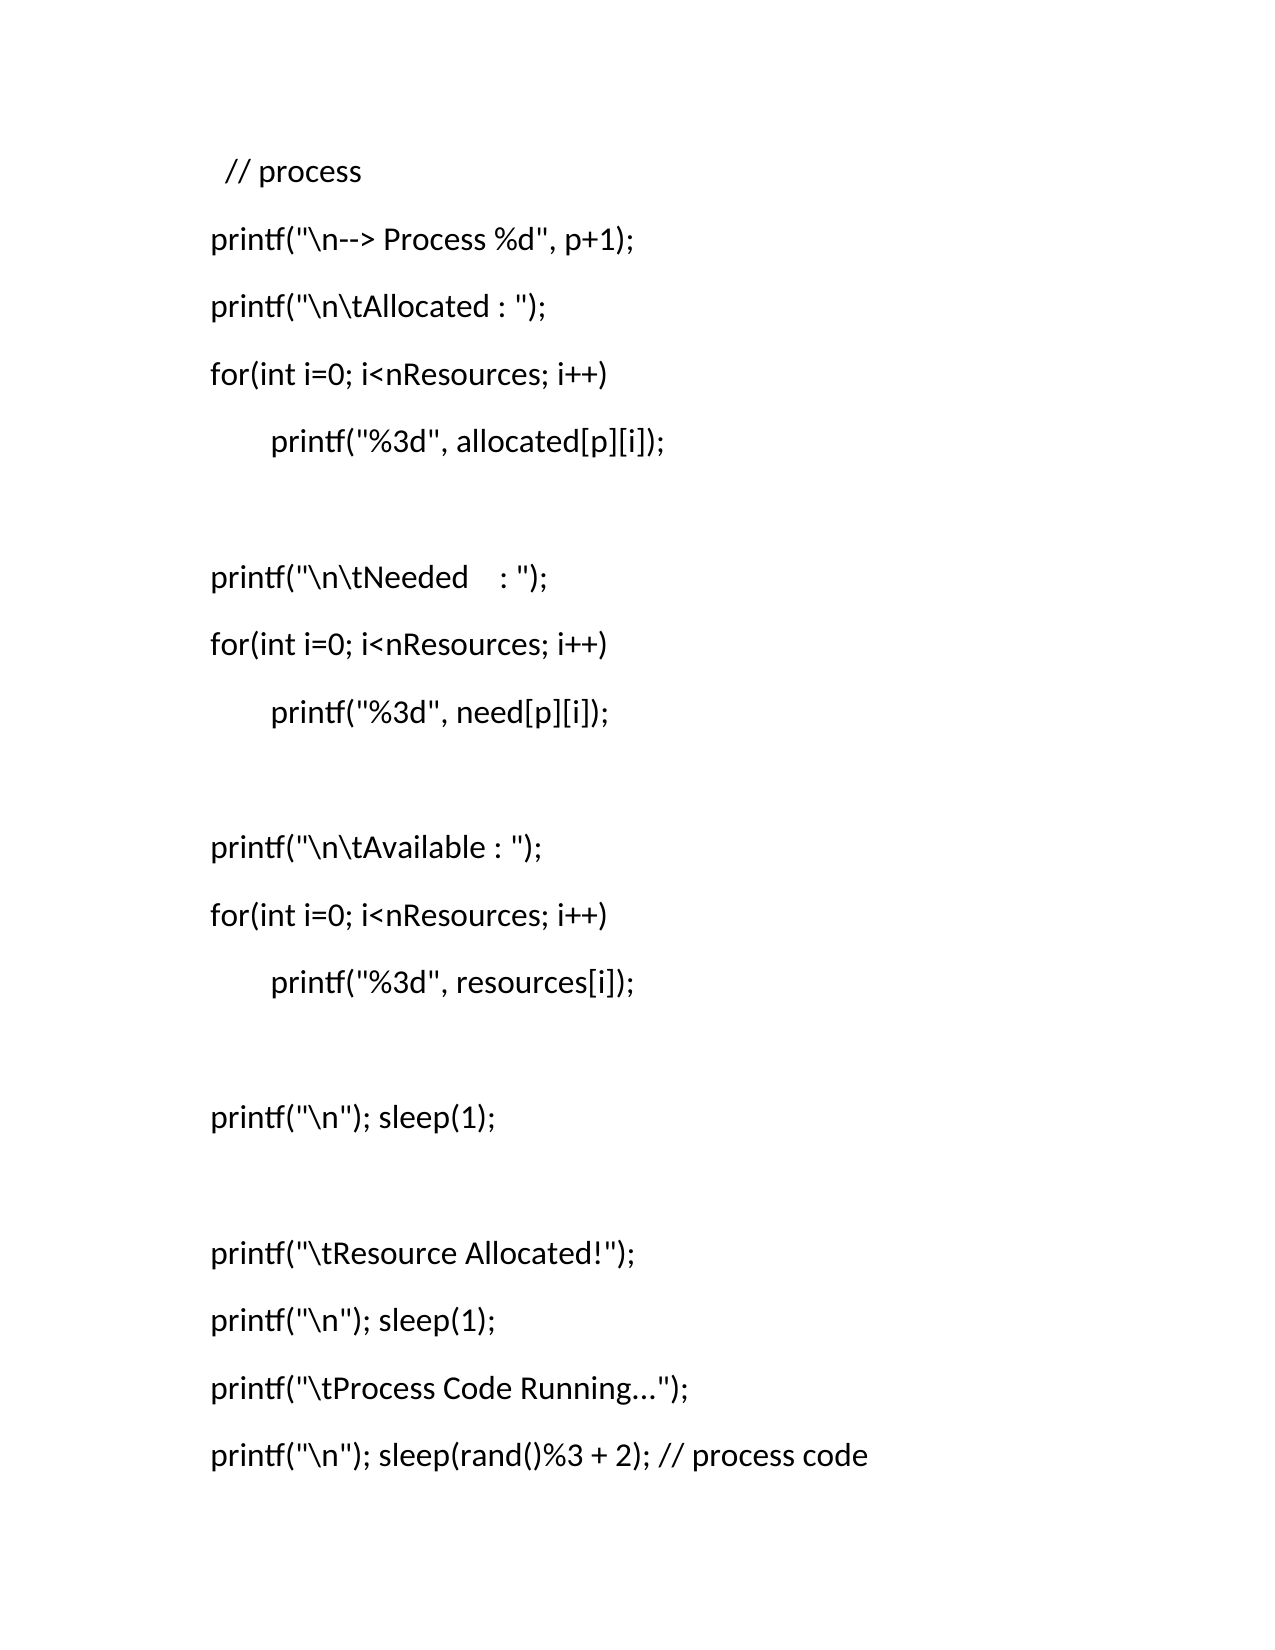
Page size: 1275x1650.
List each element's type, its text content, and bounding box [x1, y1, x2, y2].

text printf("%3d", allocated[p][i]); [150, 420, 1125, 461]
text printf("\n\tAllocated : "); [150, 285, 1125, 326]
text printf("\tResource Allocated!"); [150, 1232, 1125, 1272]
text // process [150, 150, 1125, 191]
text printf("\tProcess Code Running..."); [150, 1367, 1125, 1408]
text for(int i=0; i<nResources; i++) [150, 353, 1125, 393]
text printf("\n"); sleep(1); [150, 1096, 1125, 1137]
text for(int i=0; i<nResources; i++) [150, 894, 1125, 934]
text printf("\n\tNeeded : "); [150, 556, 1125, 596]
text printf("%3d", need[p][i]); [150, 691, 1125, 732]
text for(int i=0; i<nResources; i++) [150, 623, 1125, 664]
text printf("\n"); sleep(rand()%3 + 2); // process code [150, 1434, 1125, 1475]
text printf("\n\tAvailable : "); [150, 826, 1125, 867]
text printf("\n"); sleep(1); [150, 1299, 1125, 1340]
text printf("%3d", resources[i]); [150, 961, 1125, 1002]
text printf("\n--> Process %d", p+1); [150, 218, 1125, 258]
